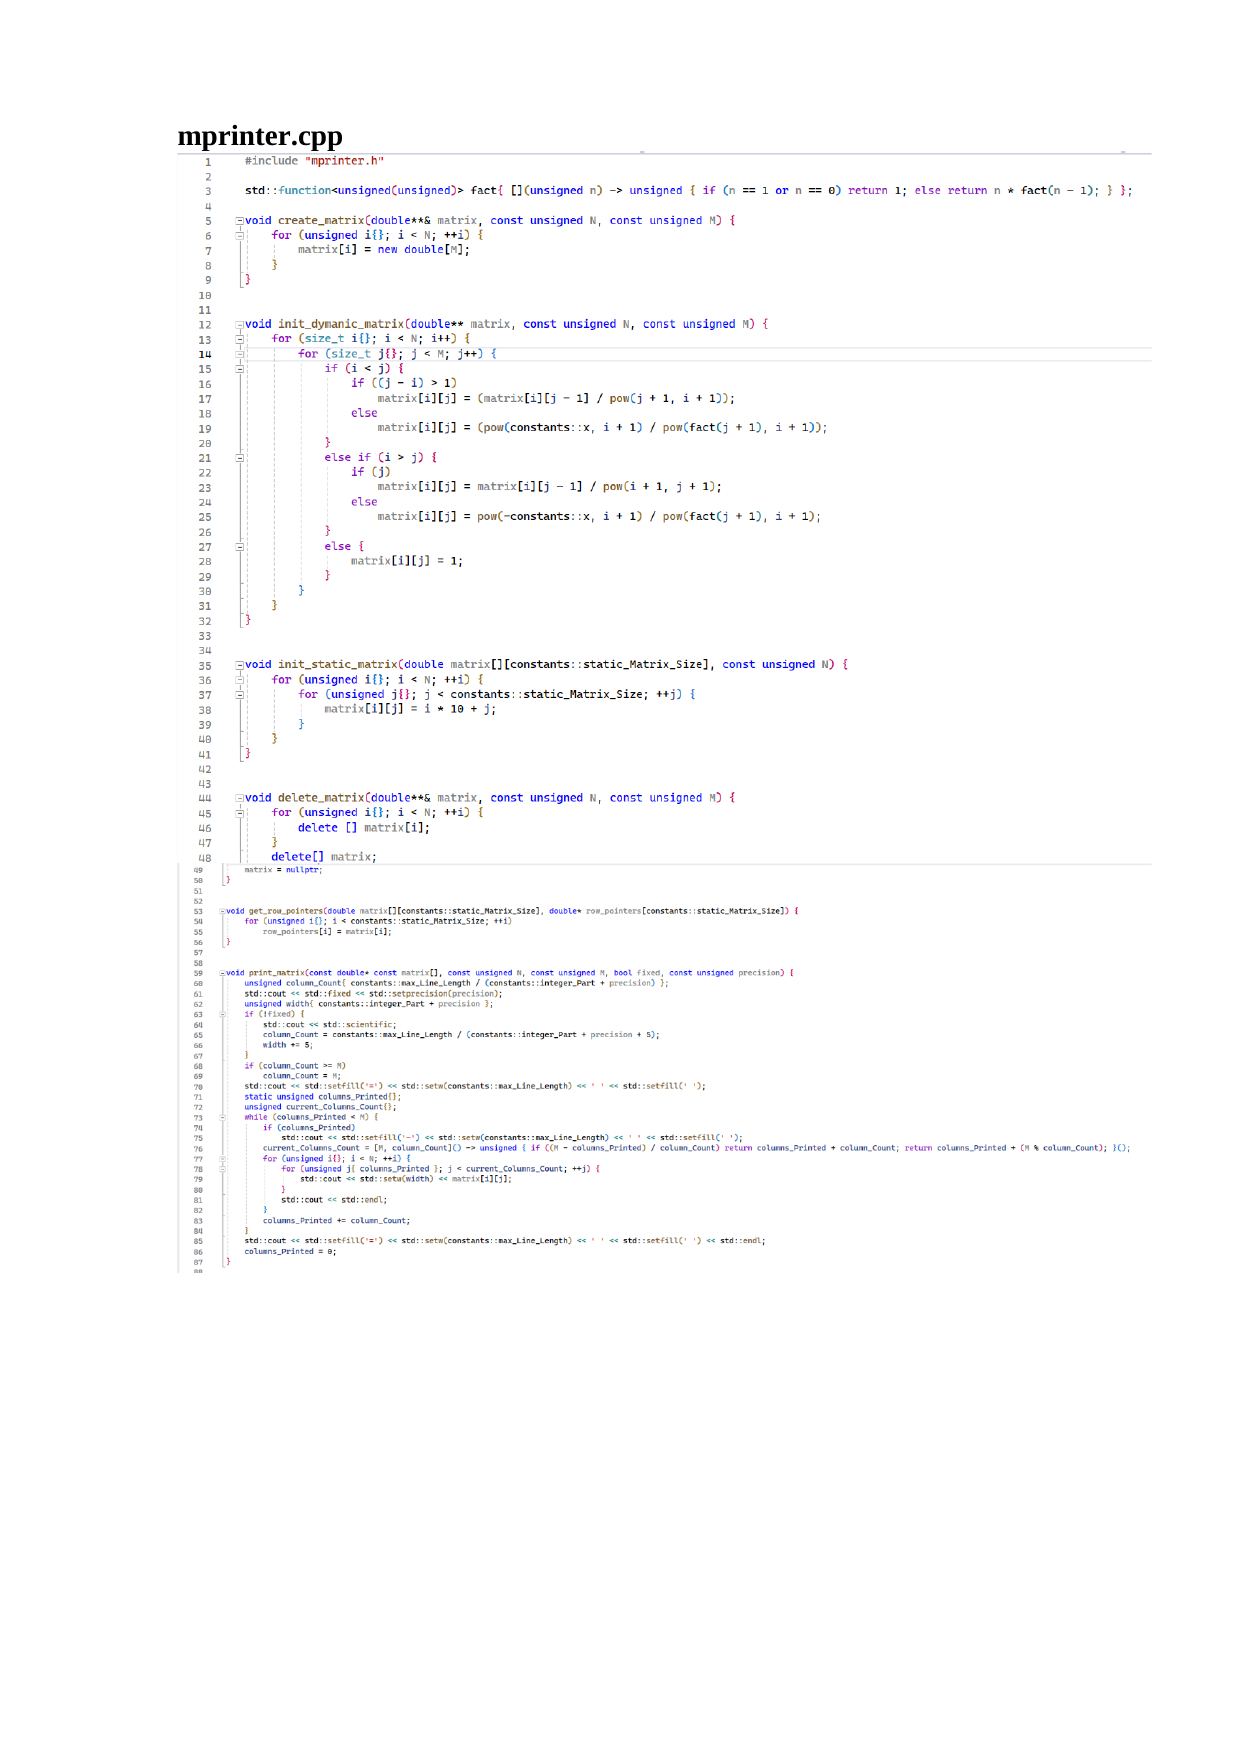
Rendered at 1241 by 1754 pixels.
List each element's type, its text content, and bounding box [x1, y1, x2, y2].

picture [177, 151, 1152, 1273]
text mprinter.cpp [177, 118, 1152, 151]
